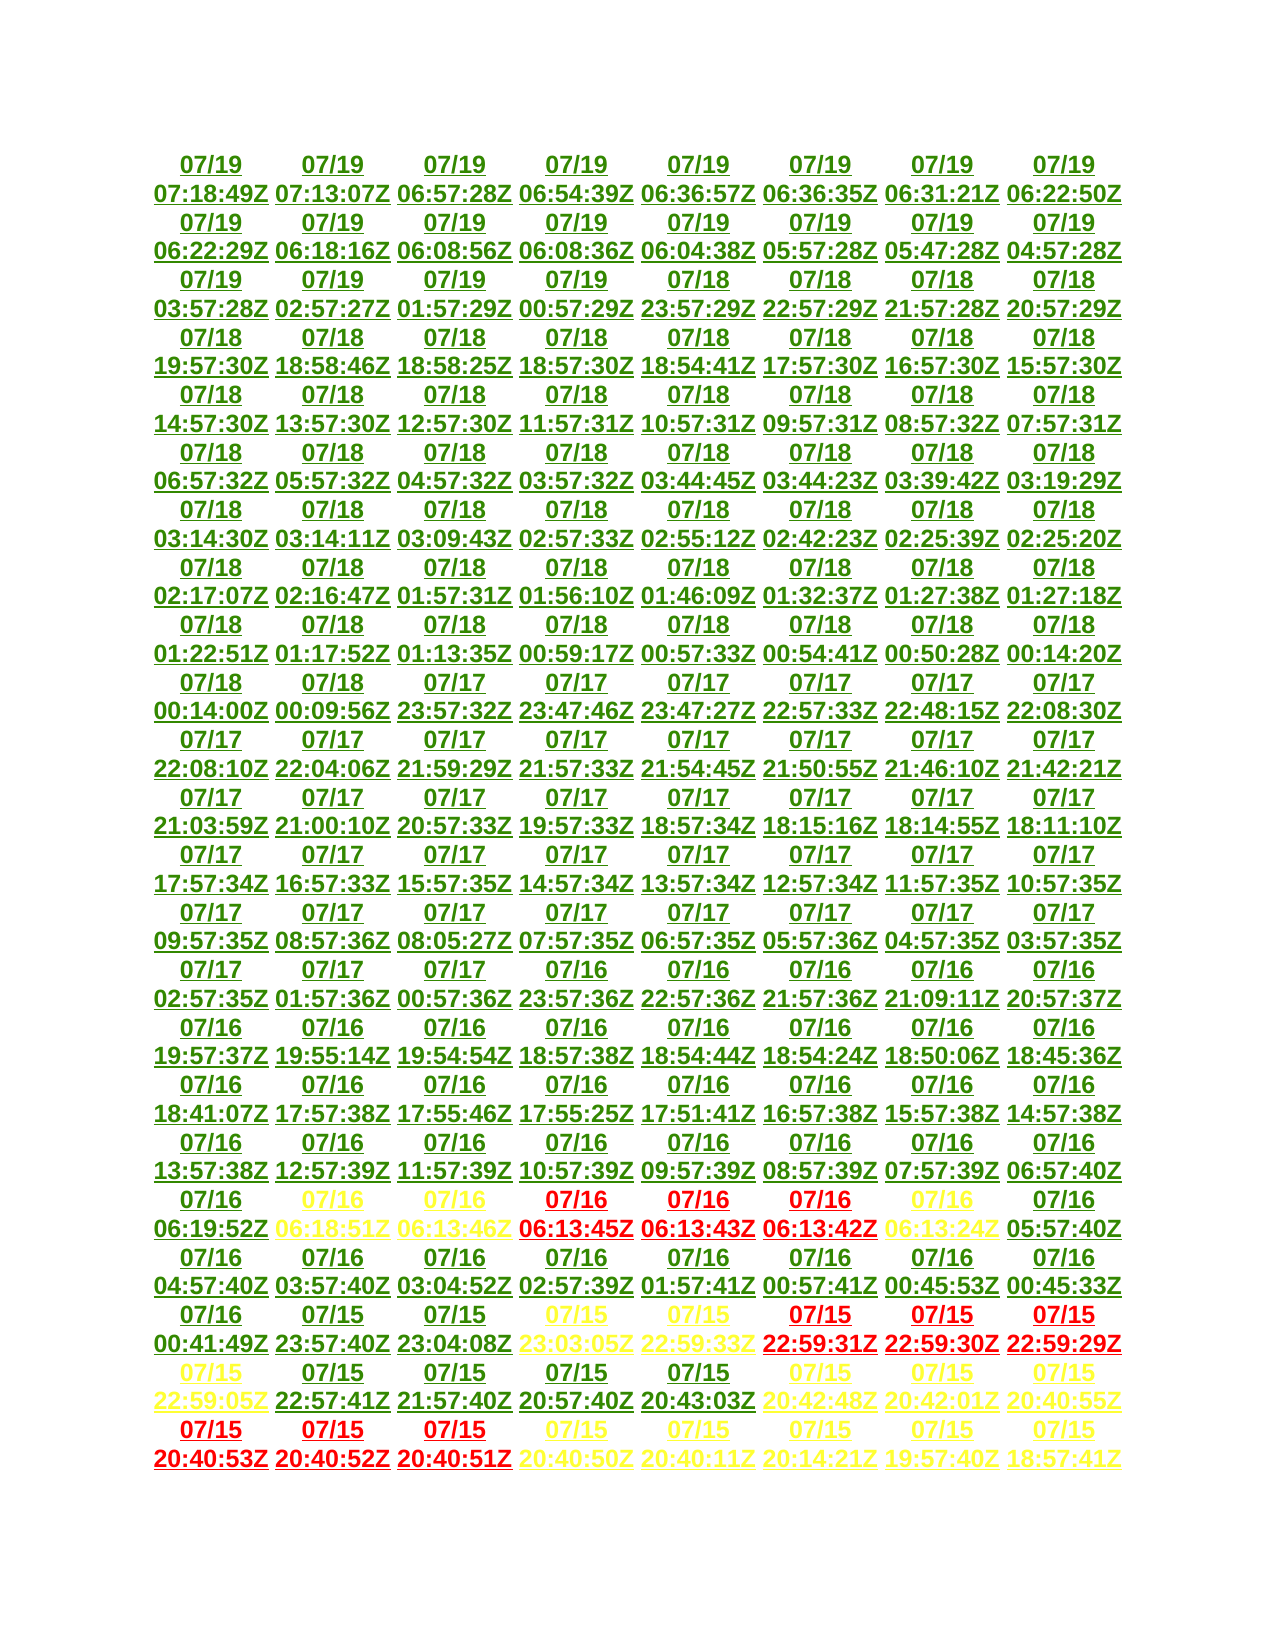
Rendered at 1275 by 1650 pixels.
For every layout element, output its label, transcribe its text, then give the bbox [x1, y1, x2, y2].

table_cell 07/17 21:59:29Z [394, 725, 516, 782]
table_cell 07/18 04:57:32Z [394, 438, 516, 495]
table_cell 07/18 14:57:30Z [150, 380, 272, 437]
table_cell 07/16 18:57:38Z [516, 1013, 637, 1070]
table_cell 07/18 23:57:29Z [638, 265, 759, 322]
table_cell 07/16 14:57:38Z [1003, 1070, 1125, 1127]
table_cell 07/18 03:14:30Z [150, 495, 272, 552]
table_cell 07/16 03:57:40Z [272, 1243, 394, 1300]
table_cell 07/15 18:57:41Z [1003, 1415, 1125, 1472]
table_cell 07/16 07:57:39Z [881, 1128, 1003, 1185]
table_cell 07/18 13:57:30Z [272, 380, 394, 437]
table_cell 07/18 09:57:31Z [759, 380, 881, 437]
table_cell 07/18 01:27:18Z [1003, 553, 1125, 610]
table_cell 07/17 22:48:15Z [881, 668, 1003, 725]
table_cell 07/17 21:46:10Z [881, 725, 1003, 782]
table_cell 07/19 06:22:50Z [1003, 150, 1125, 207]
table_cell 07/19 05:47:28Z [881, 208, 1003, 265]
table_cell 07/17 05:57:36Z [759, 898, 881, 955]
table_cell 07/17 15:57:35Z [394, 840, 516, 897]
table_cell 07/17 08:57:36Z [272, 898, 394, 955]
table_cell 07/16 18:41:07Z [150, 1070, 272, 1127]
table_cell 07/17 22:57:33Z [759, 668, 881, 725]
table_cell 07/18 16:57:30Z [881, 323, 1003, 380]
table_cell 07/16 19:55:14Z [272, 1013, 394, 1070]
table_cell 07/16 18:54:24Z [759, 1013, 881, 1070]
table_cell 07/17 08:05:27Z [394, 898, 516, 955]
table_cell 07/16 08:57:39Z [759, 1128, 881, 1185]
table_cell 07/17 23:47:46Z [516, 668, 637, 725]
table_cell 07/15 22:59:29Z [1003, 1300, 1125, 1357]
table_cell 07/18 19:57:30Z [150, 323, 272, 380]
table_cell 07/16 03:04:52Z [394, 1243, 516, 1300]
table_cell 07/17 20:57:33Z [394, 783, 516, 840]
table_cell 07/17 06:57:35Z [638, 898, 759, 955]
table_cell 07/18 12:57:30Z [394, 380, 516, 437]
table_cell 07/18 01:22:51Z [150, 610, 272, 667]
table_cell 07/16 00:45:33Z [1003, 1243, 1125, 1300]
table_cell 07/16 00:45:53Z [881, 1243, 1003, 1300]
table_cell 07/19 06:08:36Z [516, 208, 637, 265]
table_cell 07/18 01:27:38Z [881, 553, 1003, 610]
table_cell 07/16 02:57:39Z [516, 1243, 637, 1300]
table_cell 07/16 20:57:37Z [1003, 955, 1125, 1012]
table_cell 07/18 20:57:29Z [1003, 265, 1125, 322]
table_cell 07/15 20:40:52Z [272, 1415, 394, 1472]
table_cell 07/18 02:25:20Z [1003, 495, 1125, 552]
table_cell 07/15 22:59:05Z [150, 1358, 272, 1415]
table_cell 07/18 03:39:42Z [881, 438, 1003, 495]
table_cell 07/17 16:57:33Z [272, 840, 394, 897]
table_cell 07/17 21:57:33Z [516, 725, 637, 782]
table_cell 07/17 02:57:35Z [150, 955, 272, 1012]
table_cell 07/17 18:15:16Z [759, 783, 881, 840]
table_cell 07/18 10:57:31Z [638, 380, 759, 437]
table_cell 07/16 15:57:38Z [881, 1070, 1003, 1127]
table_cell 07/17 14:57:34Z [516, 840, 637, 897]
table_cell 07/16 18:50:06Z [881, 1013, 1003, 1070]
table_cell 07/16 06:18:51Z [272, 1185, 394, 1242]
table_cell 07/18 18:54:41Z [638, 323, 759, 380]
table_cell 07/17 07:57:35Z [516, 898, 637, 955]
table_cell 07/19 06:22:29Z [150, 208, 272, 265]
table_cell 07/17 23:47:27Z [638, 668, 759, 725]
table_cell 07/17 00:57:36Z [394, 955, 516, 1012]
table_cell 07/17 21:42:21Z [1003, 725, 1125, 782]
table_cell 07/18 01:57:31Z [394, 553, 516, 610]
table_cell 07/15 22:59:30Z [881, 1300, 1003, 1357]
table_cell 07/16 17:55:46Z [394, 1070, 516, 1127]
table_cell 07/16 06:13:42Z [759, 1185, 881, 1242]
table_cell 07/15 23:57:40Z [272, 1300, 394, 1357]
table_cell 07/19 06:18:16Z [272, 208, 394, 265]
table_cell 07/17 03:57:35Z [1003, 898, 1125, 955]
table_cell 07/17 18:11:10Z [1003, 783, 1125, 840]
table_cell 07/19 06:36:57Z [638, 150, 759, 207]
table_cell 07/17 22:04:06Z [272, 725, 394, 782]
table_cell 07/19 02:57:27Z [272, 265, 394, 322]
table_cell 07/17 13:57:34Z [638, 840, 759, 897]
table_cell 07/16 19:54:54Z [394, 1013, 516, 1070]
table_cell 07/19 06:36:35Z [759, 150, 881, 207]
table_cell 07/19 06:08:56Z [394, 208, 516, 265]
table_cell 07/18 05:57:32Z [272, 438, 394, 495]
table_cell 07/15 23:03:05Z [516, 1300, 637, 1357]
table_cell 07/16 06:13:45Z [516, 1185, 637, 1242]
table_cell 07/16 10:57:39Z [516, 1128, 637, 1185]
table_cell 07/18 11:57:31Z [516, 380, 637, 437]
table_cell 07/18 00:09:56Z [272, 668, 394, 725]
table_cell 07/17 10:57:35Z [1003, 840, 1125, 897]
table_cell 07/17 11:57:35Z [881, 840, 1003, 897]
table_cell 07/18 01:56:10Z [516, 553, 637, 610]
table_cell 07/19 06:54:39Z [516, 150, 637, 207]
table_cell 07/16 11:57:39Z [394, 1128, 516, 1185]
table_cell 07/17 18:57:34Z [638, 783, 759, 840]
table_cell 07/15 20:43:03Z [638, 1358, 759, 1415]
table_cell 07/16 17:57:38Z [272, 1070, 394, 1127]
table_cell 07/16 06:13:46Z [394, 1185, 516, 1242]
table_cell 07/18 00:50:28Z [881, 610, 1003, 667]
table_cell 07/16 00:57:41Z [759, 1243, 881, 1300]
table_cell 07/18 01:32:37Z [759, 553, 881, 610]
table_cell 07/17 21:54:45Z [638, 725, 759, 782]
table_cell 07/15 20:14:21Z [759, 1415, 881, 1472]
table_cell 07/16 23:57:36Z [516, 955, 637, 1012]
table_cell 07/18 08:57:32Z [881, 380, 1003, 437]
table_cell 07/17 22:08:10Z [150, 725, 272, 782]
table_cell 07/19 01:57:29Z [394, 265, 516, 322]
table_cell 07/15 22:57:41Z [272, 1358, 394, 1415]
table_cell 07/18 03:14:11Z [272, 495, 394, 552]
table_cell 07/19 07:18:49Z [150, 150, 272, 207]
table_cell 07/17 22:08:30Z [1003, 668, 1125, 725]
table_cell 07/18 06:57:32Z [150, 438, 272, 495]
table_cell 07/18 18:58:25Z [394, 323, 516, 380]
table_cell 07/16 09:57:39Z [638, 1128, 759, 1185]
table_cell 07/18 18:58:46Z [272, 323, 394, 380]
table_cell 07/19 03:57:28Z [150, 265, 272, 322]
table_cell 07/15 22:59:31Z [759, 1300, 881, 1357]
table_cell 07/19 04:57:28Z [1003, 208, 1125, 265]
table_cell 07/19 00:57:29Z [516, 265, 637, 322]
table_cell 07/18 02:25:39Z [881, 495, 1003, 552]
table_cell 07/18 00:59:17Z [516, 610, 637, 667]
table_cell 07/15 20:40:50Z [516, 1415, 637, 1472]
table_cell 07/15 20:40:51Z [394, 1415, 516, 1472]
table_cell 07/16 17:51:41Z [638, 1070, 759, 1127]
table_cell 07/16 06:19:52Z [150, 1185, 272, 1242]
table_cell 07/17 23:57:32Z [394, 668, 516, 725]
table_cell 07/18 21:57:28Z [881, 265, 1003, 322]
table_cell 07/16 06:13:43Z [638, 1185, 759, 1242]
table_cell 07/15 20:42:01Z [881, 1358, 1003, 1415]
table_cell 07/16 04:57:40Z [150, 1243, 272, 1300]
table_cell 07/18 01:13:35Z [394, 610, 516, 667]
table_cell 07/19 07:13:07Z [272, 150, 394, 207]
table_cell 07/19 06:31:21Z [881, 150, 1003, 207]
table_cell 07/18 01:46:09Z [638, 553, 759, 610]
table_cell 07/16 19:57:37Z [150, 1013, 272, 1070]
table_cell 07/15 20:40:55Z [1003, 1358, 1125, 1415]
table_cell 07/19 06:57:28Z [394, 150, 516, 207]
table_cell 07/16 05:57:40Z [1003, 1185, 1125, 1242]
table_cell 07/17 09:57:35Z [150, 898, 272, 955]
table_cell 07/17 04:57:35Z [881, 898, 1003, 955]
table_cell 07/18 01:17:52Z [272, 610, 394, 667]
table_cell 07/16 16:57:38Z [759, 1070, 881, 1127]
table_cell 07/17 21:03:59Z [150, 783, 272, 840]
table_cell 07/18 02:42:23Z [759, 495, 881, 552]
table_cell 07/18 17:57:30Z [759, 323, 881, 380]
table_cell 07/18 00:57:33Z [638, 610, 759, 667]
table_cell 07/17 01:57:36Z [272, 955, 394, 1012]
table_cell 07/18 00:14:00Z [150, 668, 272, 725]
table_cell 07/16 17:55:25Z [516, 1070, 637, 1127]
table_cell 07/18 18:57:30Z [516, 323, 637, 380]
table_cell 07/15 19:57:40Z [881, 1415, 1003, 1472]
table_cell 07/15 20:57:40Z [516, 1358, 637, 1415]
table_cell 07/16 21:57:36Z [759, 955, 881, 1012]
table_cell 07/15 21:57:40Z [394, 1358, 516, 1415]
table_cell 07/16 06:57:40Z [1003, 1128, 1125, 1185]
table_cell 07/18 22:57:29Z [759, 265, 881, 322]
table_cell 07/18 03:57:32Z [516, 438, 637, 495]
table_cell 07/18 02:57:33Z [516, 495, 637, 552]
table_cell 07/16 06:13:24Z [881, 1185, 1003, 1242]
table_cell 07/16 12:57:39Z [272, 1128, 394, 1185]
table_cell 07/15 23:04:08Z [394, 1300, 516, 1357]
table_cell 07/16 21:09:11Z [881, 955, 1003, 1012]
table_cell 07/16 18:54:44Z [638, 1013, 759, 1070]
table_cell 07/18 03:44:23Z [759, 438, 881, 495]
table_cell 07/15 22:59:33Z [638, 1300, 759, 1357]
table_cell 07/18 02:17:07Z [150, 553, 272, 610]
table_cell 07/18 00:54:41Z [759, 610, 881, 667]
table_cell 07/18 03:09:43Z [394, 495, 516, 552]
table_cell 07/16 13:57:38Z [150, 1128, 272, 1185]
table_cell 07/17 21:00:10Z [272, 783, 394, 840]
table_cell 07/17 17:57:34Z [150, 840, 272, 897]
table_cell 07/19 05:57:28Z [759, 208, 881, 265]
table_cell 07/18 03:44:45Z [638, 438, 759, 495]
table_cell 07/15 20:40:11Z [638, 1415, 759, 1472]
table_cell 07/18 02:55:12Z [638, 495, 759, 552]
table_cell 07/17 19:57:33Z [516, 783, 637, 840]
table_cell 07/16 01:57:41Z [638, 1243, 759, 1300]
table_cell 07/16 18:45:36Z [1003, 1013, 1125, 1070]
table_cell 07/16 00:41:49Z [150, 1300, 272, 1357]
table_cell 07/15 20:42:48Z [759, 1358, 881, 1415]
table_cell 07/17 21:50:55Z [759, 725, 881, 782]
table_cell 07/17 18:14:55Z [881, 783, 1003, 840]
table_cell 07/15 20:40:53Z [150, 1415, 272, 1472]
table_cell 07/17 12:57:34Z [759, 840, 881, 897]
table_cell 07/18 15:57:30Z [1003, 323, 1125, 380]
table_cell 07/16 22:57:36Z [638, 955, 759, 1012]
table_cell 07/18 00:14:20Z [1003, 610, 1125, 667]
table_cell 07/18 02:16:47Z [272, 553, 394, 610]
table_cell 07/19 06:04:38Z [638, 208, 759, 265]
table_cell 07/18 03:19:29Z [1003, 438, 1125, 495]
table_cell 07/18 07:57:31Z [1003, 380, 1125, 437]
